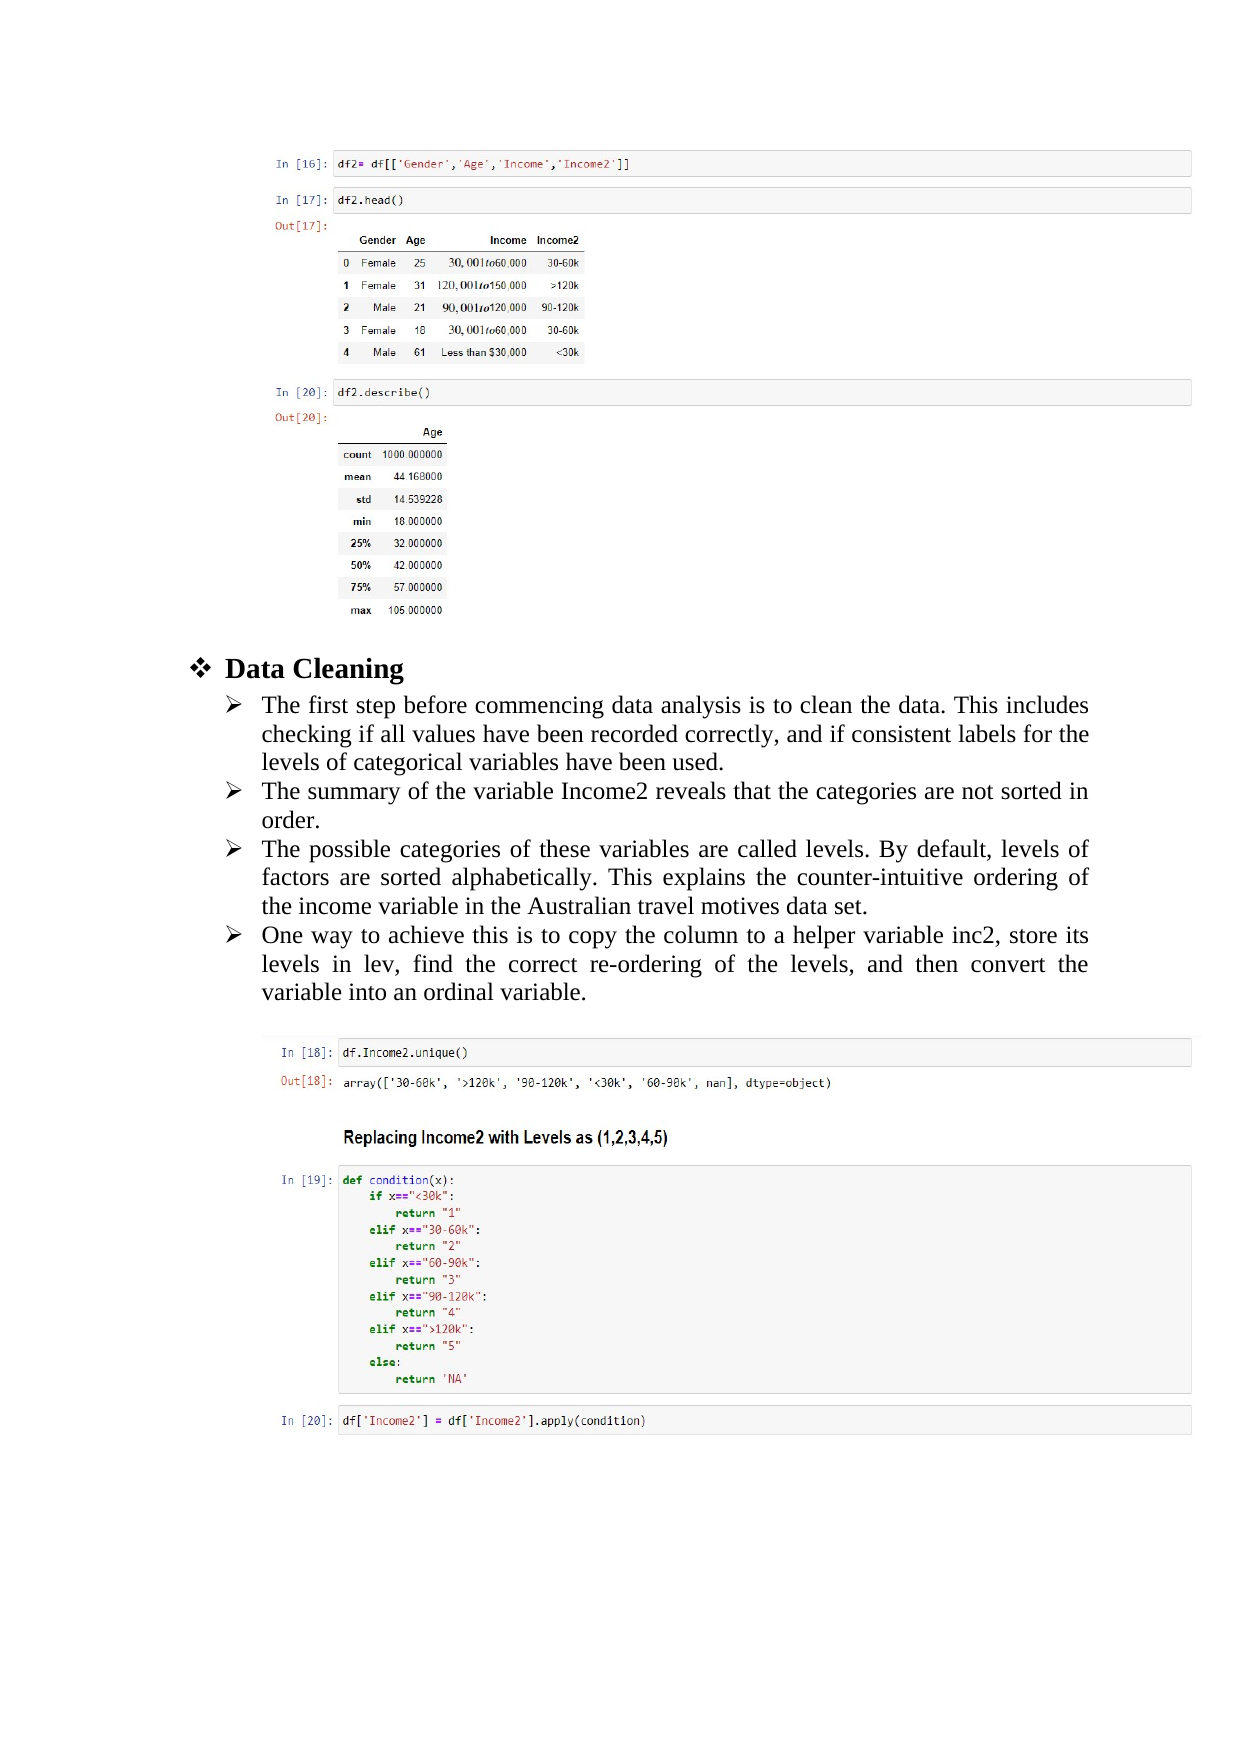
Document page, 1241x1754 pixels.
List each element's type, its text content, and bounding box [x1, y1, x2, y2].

picture [261, 150, 1202, 623]
picture [261, 1035, 1202, 1442]
list One way to achieve this is to copy the column to a helper variable inc2, store its levels in lev, find the correct re-ordering of the levels, and then convert the variable into an ordinal variable. [224, 920, 1090, 1006]
list Data Cleaning [187, 651, 1090, 685]
list The possible categories of these variables are called levels. By default, levels of factors are sorted alphabetically. This explains the counter-intuitive ordering of the income variable in the Australian travel motives data set. [224, 834, 1090, 920]
list The summary of the variable Income2 reveals that the categories are not sorted in order. [224, 776, 1090, 834]
list The first step before commencing data analysis is to clean the data. This includes checking if all values have been recorded correctly, and if consistent labels for the levels of categorical variables have been used. [224, 690, 1090, 776]
